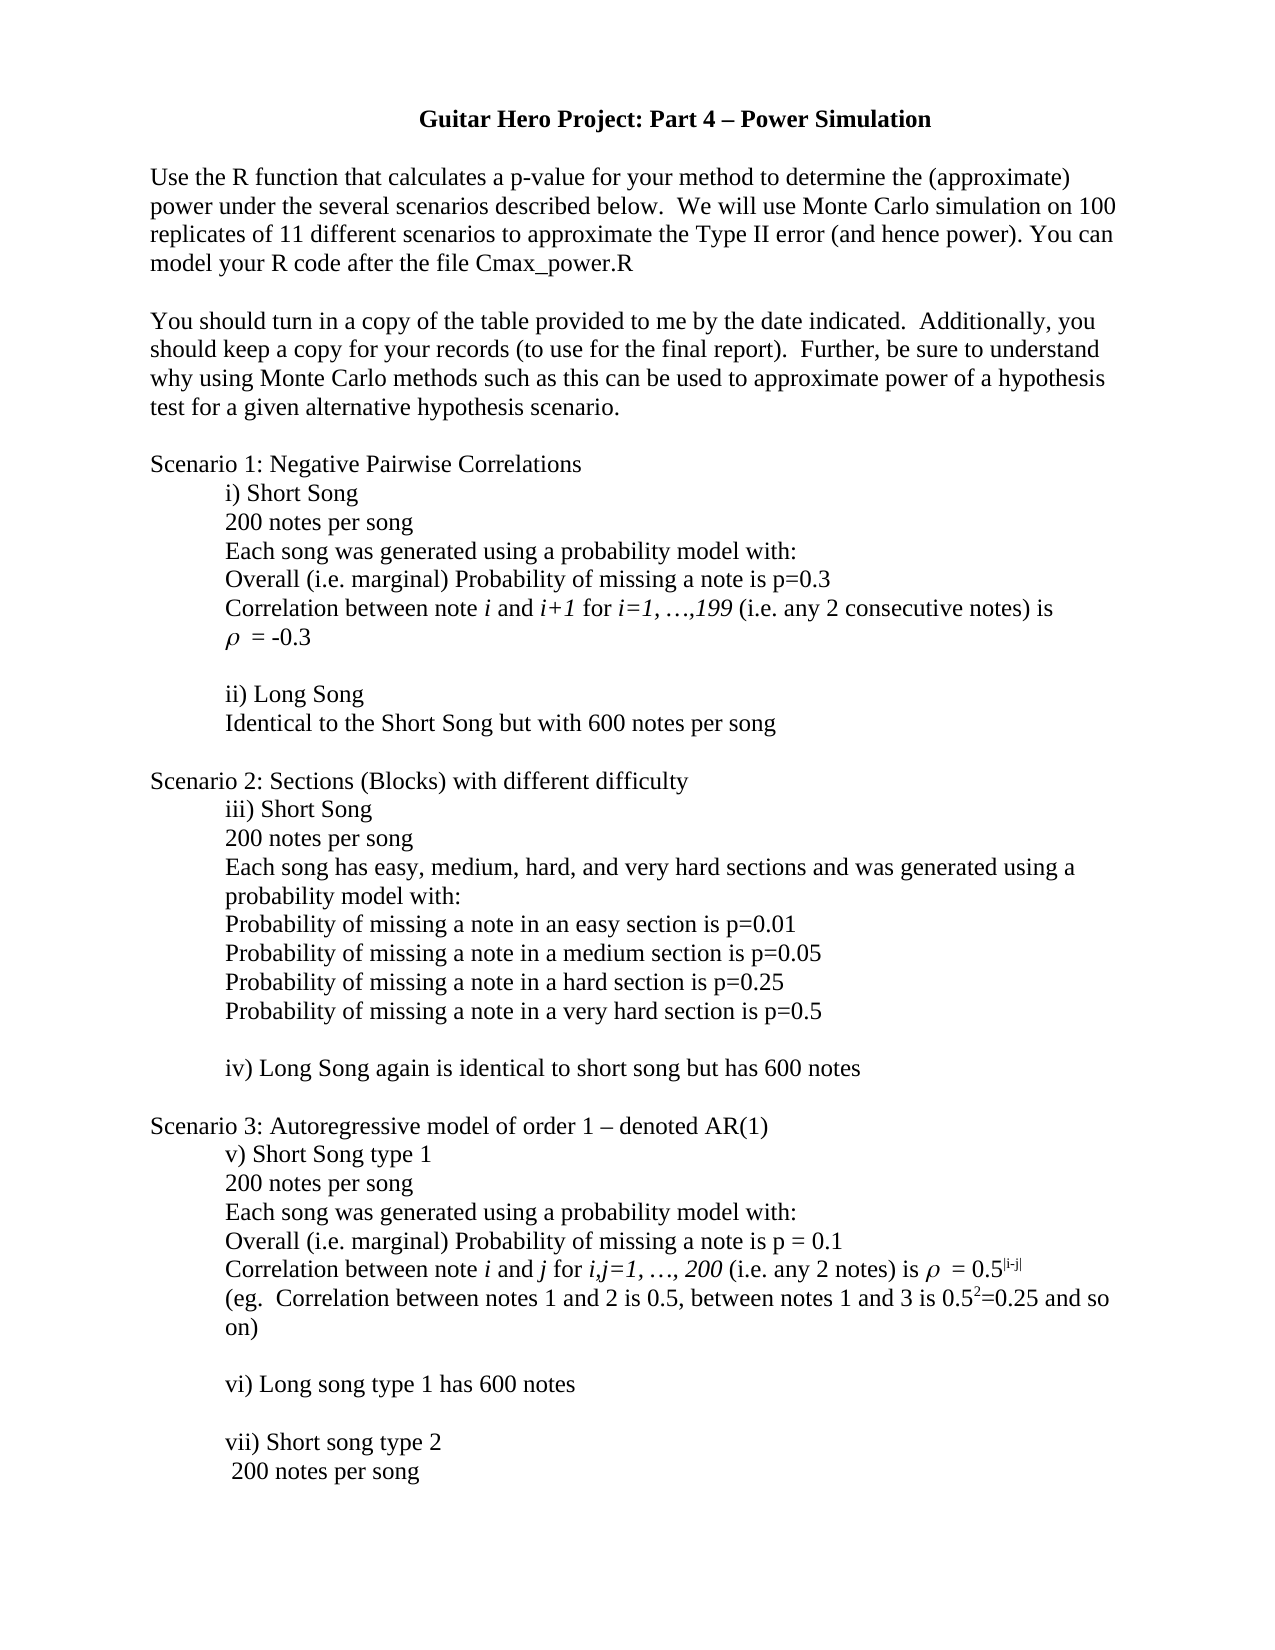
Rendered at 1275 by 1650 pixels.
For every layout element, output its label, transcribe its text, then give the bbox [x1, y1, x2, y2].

text Correlation between note i and i+1 for i=1, …,199 (i.e. any 2 consecutive notes) is = -0.3 [225, 593, 1125, 651]
text Probability of missing a note in a medium section is p=0.05 [150, 938, 1125, 967]
text 200 notes per song [150, 823, 1125, 852]
text Overall (i.e. marginal) Probability of missing a note is p=0.3 [150, 564, 1125, 593]
text Each song was generated using a probability model with: [150, 536, 1125, 564]
text iv) Long Song again is identical to short song but has 600 notes [150, 1053, 1125, 1082]
text vii) Short song type 2 [150, 1427, 1125, 1456]
text Each song was generated using a probability model with: [150, 1197, 1125, 1226]
text You should turn in a copy of the table provided to me by the date indicated. Additionally, you should keep a copy for your records (to use for the final report). Further, be sure to understand why using Monte Carlo methods such as this can be used to approximate power of a hypothesis test for a given alternative hypothesis scenario. [150, 306, 1125, 421]
text 200 notes per song [150, 507, 1125, 536]
text 200 notes per song [150, 1456, 1125, 1484]
text Overall (i.e. marginal) Probability of missing a note is p = 0.1 [150, 1226, 1125, 1254]
text ii) Long Song [150, 679, 1125, 708]
text Probability of missing a note in a very hard section is p=0.5 [150, 996, 1125, 1024]
text Scenario 3: Autoregressive model of order 1 – denoted AR(1) [150, 1111, 1125, 1139]
text vi) Long song type 1 has 600 notes [150, 1369, 1125, 1398]
text Scenario 1: Negative Pairwise Correlations [150, 449, 1125, 478]
text Correlation between note i and j for i,j=1, …, 200 (i.e. any 2 notes) is = 0.5|i-j| (eg. Correlation between notes 1 and 2 is 0.5, between notes 1 and 3 is 0.52=0.25 and so on) [225, 1254, 1125, 1341]
text 200 notes per song [150, 1168, 1125, 1197]
text Probability of missing a note in a hard section is p=0.25 [150, 967, 1125, 996]
text Probability of missing a note in an easy section is p=0.01 [150, 909, 1125, 938]
text Scenario 2: Sections (Blocks) with different difficulty [150, 766, 1125, 794]
text Identical to the Short Song but with 600 notes per song [150, 708, 1125, 737]
text Each song has easy, medium, hard, and very hard sections and was generated using a probability model with: [225, 852, 1125, 909]
text Use the R function that calculates a p-value for your method to determine the (approximate) power under the several scenarios described below. We will use Monte Carlo simulation on 100 replicates of 11 different scenarios to approximate the Type II error (and hence power). You can model your R code after the file Cmax_power.R [150, 162, 1125, 277]
text v) Short Song type 1 [150, 1139, 1125, 1168]
text iii) Short Song [150, 794, 1125, 823]
text i) Short Song [150, 478, 1125, 507]
